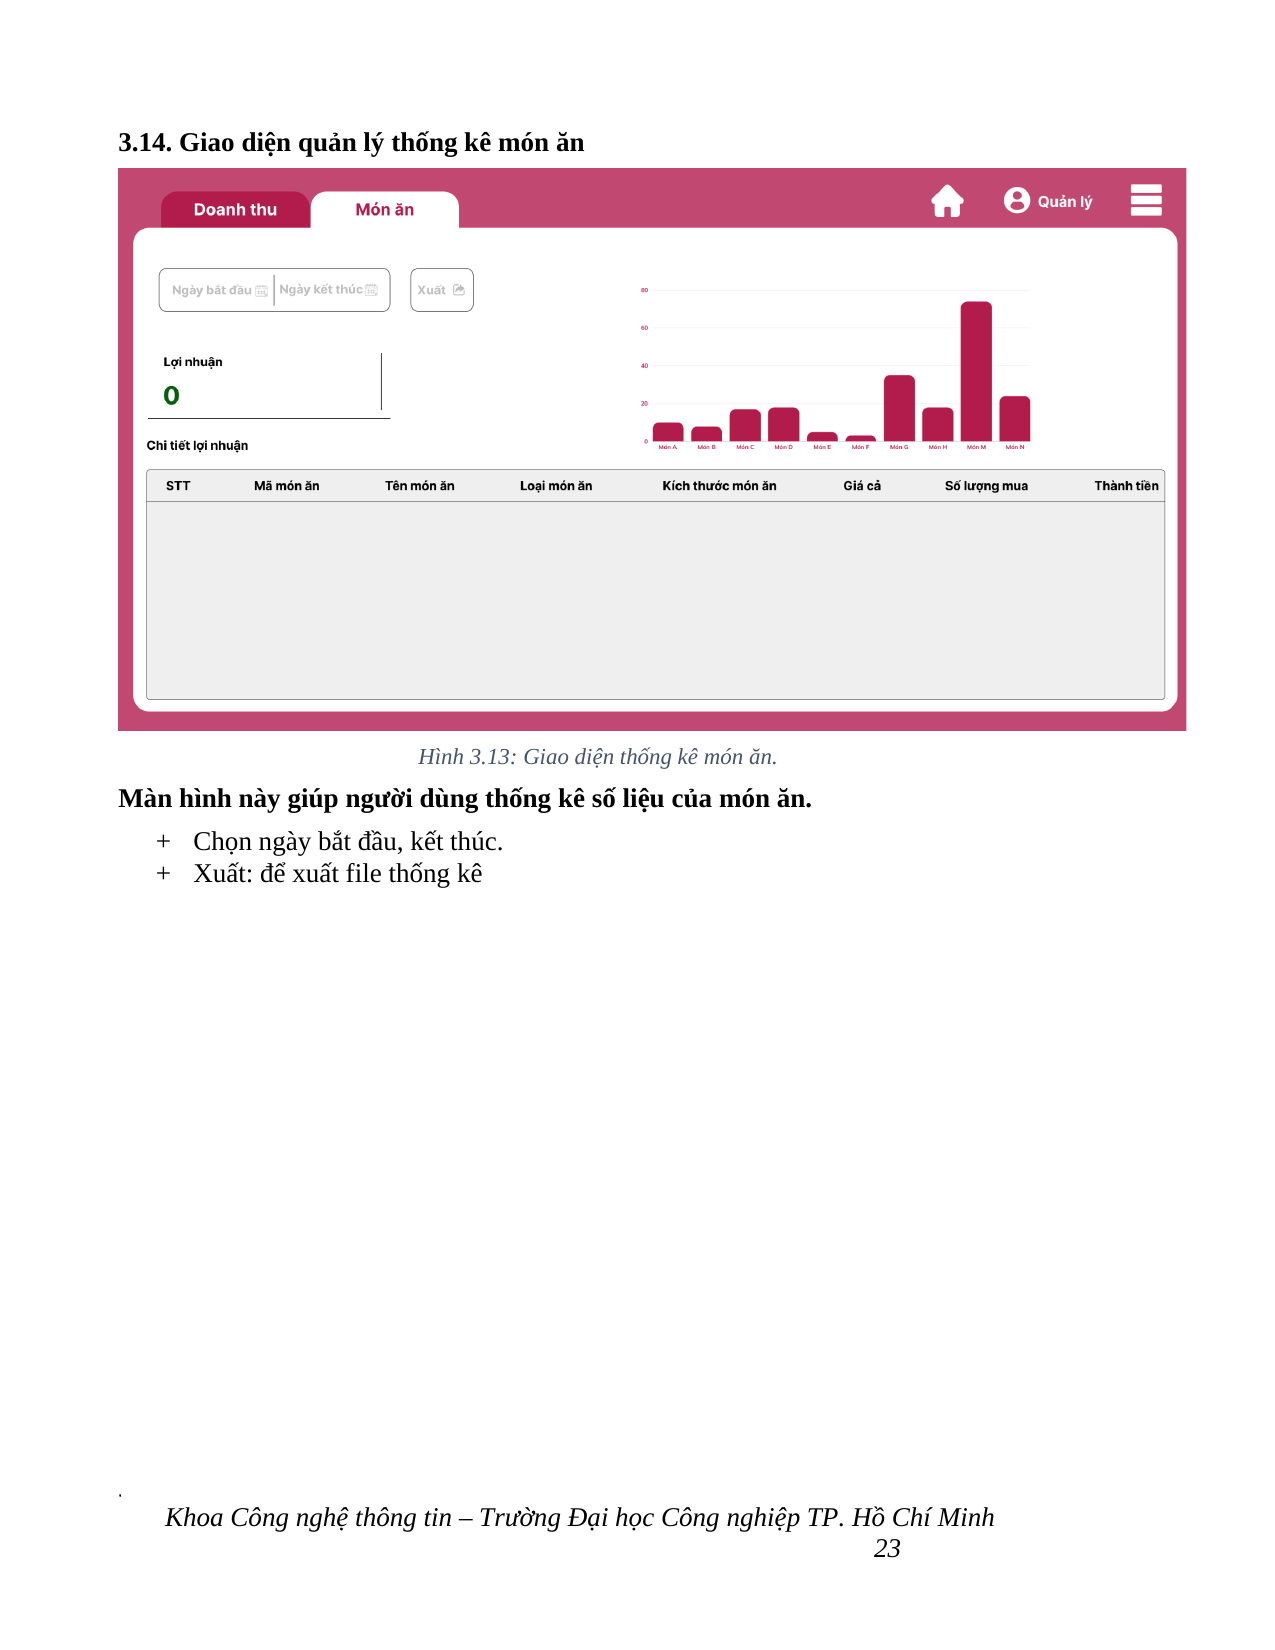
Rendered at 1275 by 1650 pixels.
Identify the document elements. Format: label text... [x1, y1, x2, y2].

subtitle 3.14. Giao diện quản lý thống kê món ăn [118, 126, 1186, 157]
list Chọn ngày bắt đầu, kết thúc. [156, 826, 1186, 857]
text Màn hình này giúp người dùng thống kê số liệu của món ăn. [118, 782, 1186, 813]
list Xuất: để xuất file thống kê [156, 857, 1186, 888]
text Hình 3.13: Giao diện thống kê món ăn. [343, 743, 1186, 769]
picture [118, 168, 1187, 731]
